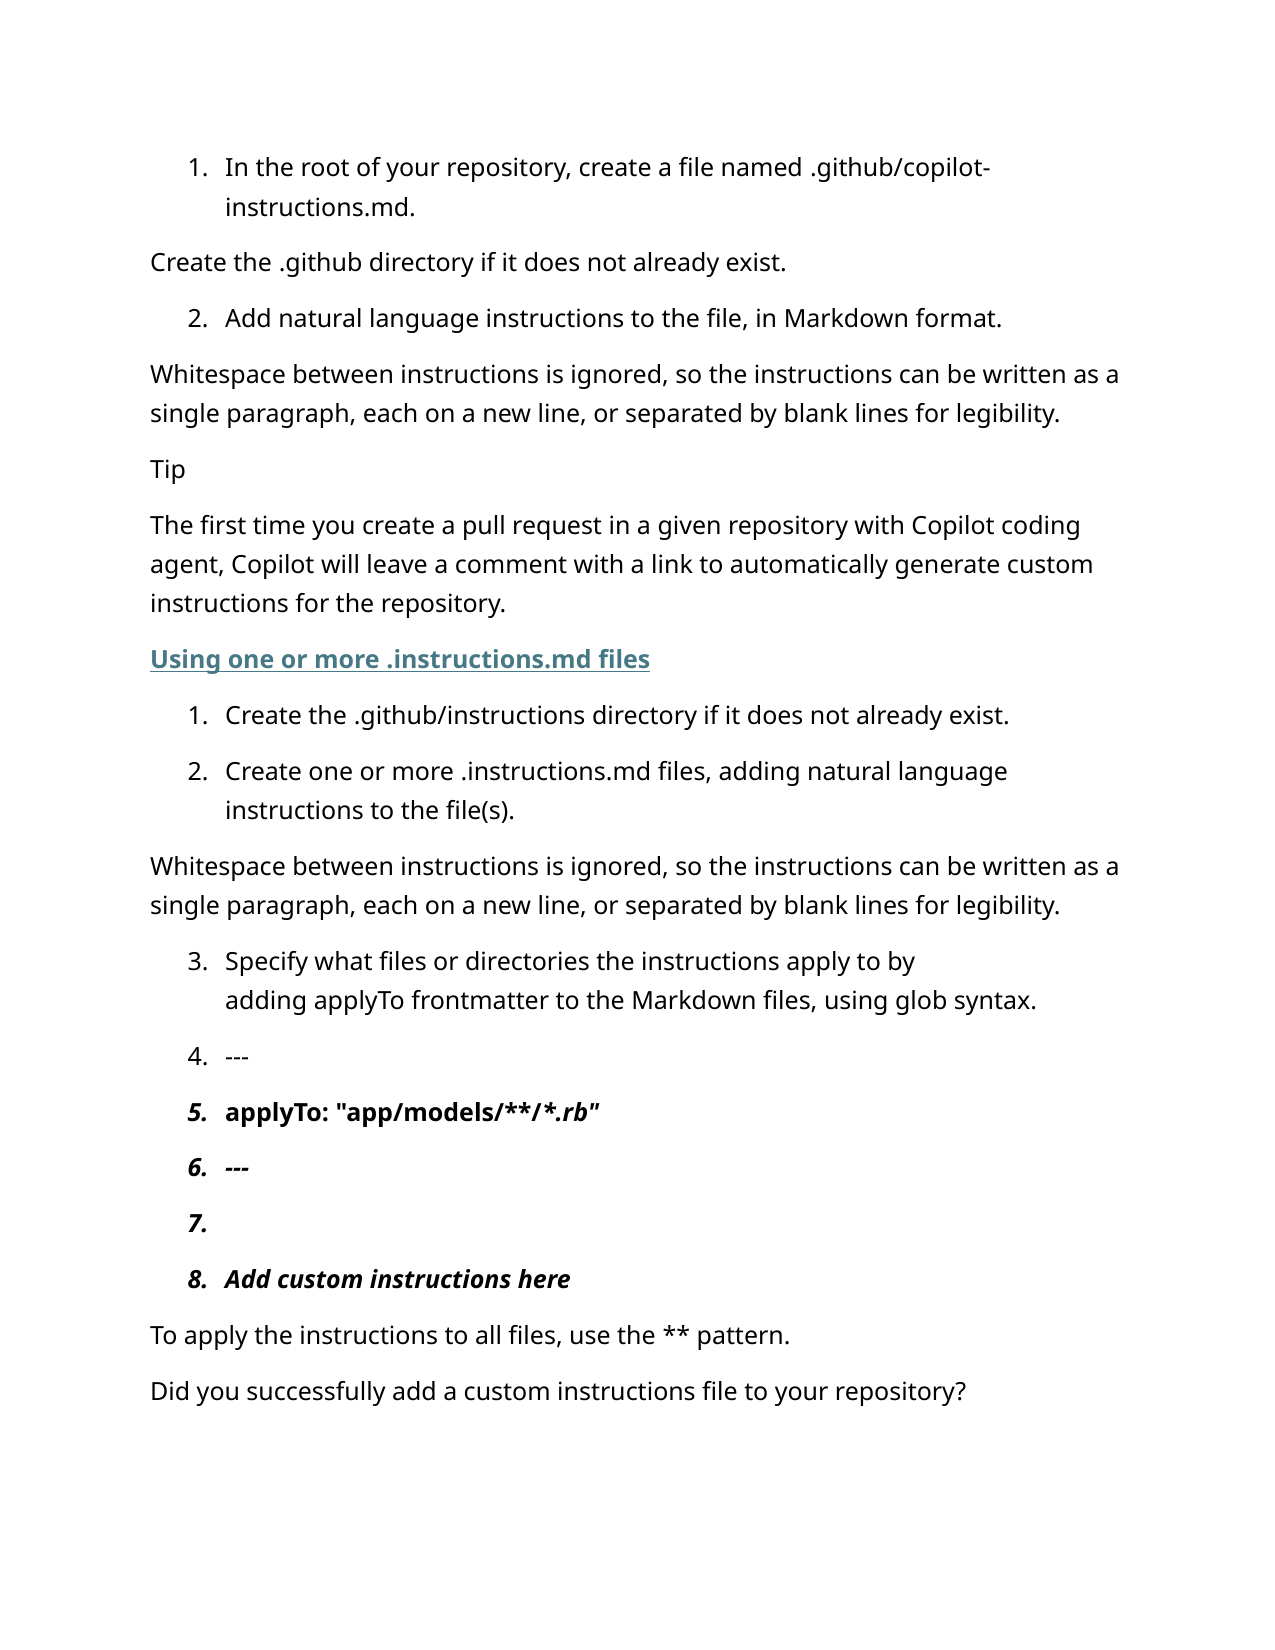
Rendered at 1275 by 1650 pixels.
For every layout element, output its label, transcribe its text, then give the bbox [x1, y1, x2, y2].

list In the root of your repository, create a file named .github/copilot-instructions.md. [187, 150, 1125, 223]
list Create one or more .instructions.md files, adding natural language instructions to the file(s). [187, 753, 1125, 827]
list applyTo: "app/models/**/*.rb" [187, 1094, 1125, 1128]
list --- [187, 1038, 1125, 1072]
text The first time you create a pull request in a given repository with Copilot coding agent, Copilot will leave a comment with a link to automatically generate custom instructions for the repository. [150, 507, 1125, 620]
list Create the .github/instructions directory if it does not already exist. [187, 697, 1125, 732]
text Whitespace between instructions is ignored, so the instructions can be written as a single paragraph, each on a new line, or separated by blank lines for legibility. [150, 848, 1125, 922]
text Whitespace between instructions is ignored, so the instructions can be written as a single paragraph, each on a new line, or separated by blank lines for legibility. [150, 357, 1125, 430]
text Did you successfully add a custom instructions file to your repository? [150, 1373, 1125, 1407]
list Specify what files or directories the instructions apply to by adding applyTo frontmatter to the Markdown files, using glob syntax. [187, 943, 1125, 1017]
list Add custom instructions here [187, 1262, 1125, 1296]
list Add natural language instructions to the file, in Markdown format. [187, 301, 1125, 335]
list --- [187, 1150, 1125, 1184]
text To apply the instructions to all files, use the ** pattern. [150, 1317, 1125, 1352]
text Tip [150, 452, 1125, 486]
text Create the .github directory if it does not already exist. [150, 245, 1125, 279]
text Using one or more .instructions.md files [150, 642, 1125, 676]
